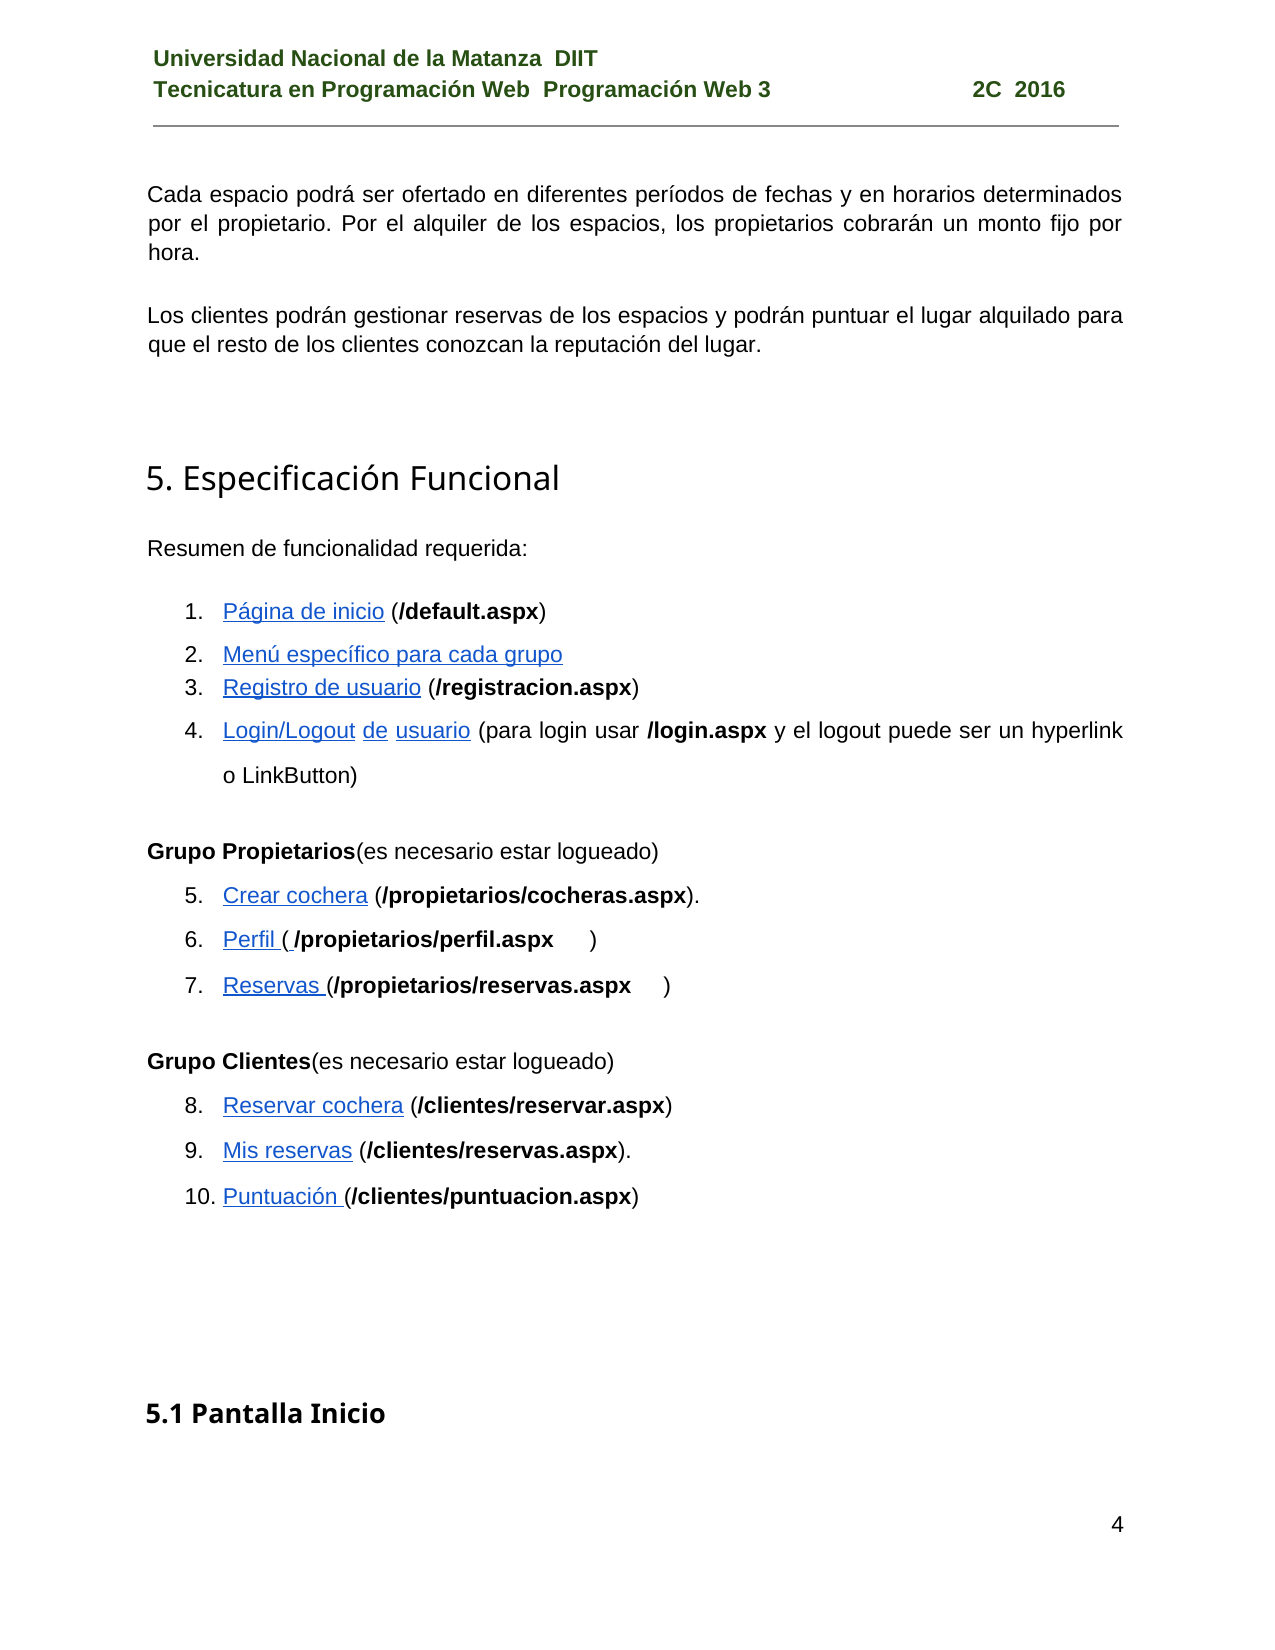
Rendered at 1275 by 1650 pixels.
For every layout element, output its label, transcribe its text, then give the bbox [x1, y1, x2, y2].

text Cada espacio podrá ser ofertado en diferentes períodos de fechas y en horarios determinados por el propietario. Por el alquiler de los espacios, los propietarios cobrarán un monto fijo por hora. [147, 181, 1123, 265]
list Crear cochera​ (​/propietarios/cocheras.aspx).​ [184, 882, 1124, 908]
text 5.1 Pantalla Inicio [145, 1394, 1124, 1431]
list Página de inicio​ (​/default.aspx)​ [184, 598, 1124, 624]
text Grupo Propietarios​(es necesario estar logueado) [147, 838, 1123, 865]
list Reservas ​(/propietarios/reservas.aspx​ )​ [184, 971, 1124, 999]
list Registro de usuario​ (​/registracion.aspx)​ [184, 673, 1124, 700]
text Los clientes podrán gestionar reservas de los espacios y podrán puntuar el lugar alquilado para que el resto de los clientes conozcan la reputación del lugar. [147, 302, 1123, 357]
subtitle 5. Especificación Funcional [145, 454, 1123, 500]
list ​Mis reservas​ (​/clientes/reservas.aspx).​ [184, 1137, 1124, 1164]
list ​Puntuación ​(​/clientes/puntuacion.aspx)​ [184, 1182, 1124, 1210]
text Grupo Clientes​(es necesario estar logueado) [147, 1048, 1123, 1074]
list Login/Logout de usuario (para login usar ​/login.aspx ​y el logout puede ser un hyperlink o LinkButton) [184, 717, 1124, 788]
list Perfil (​ /propietarios/perfil.aspx​ )​ [184, 926, 1124, 953]
list Menú específico para cada grupo [184, 641, 1124, 668]
text Resumen de funcionalidad requerida: [147, 535, 1123, 561]
list ​Reservar cochera​ (​/clientes/reservar.aspx)​ [184, 1091, 1124, 1119]
